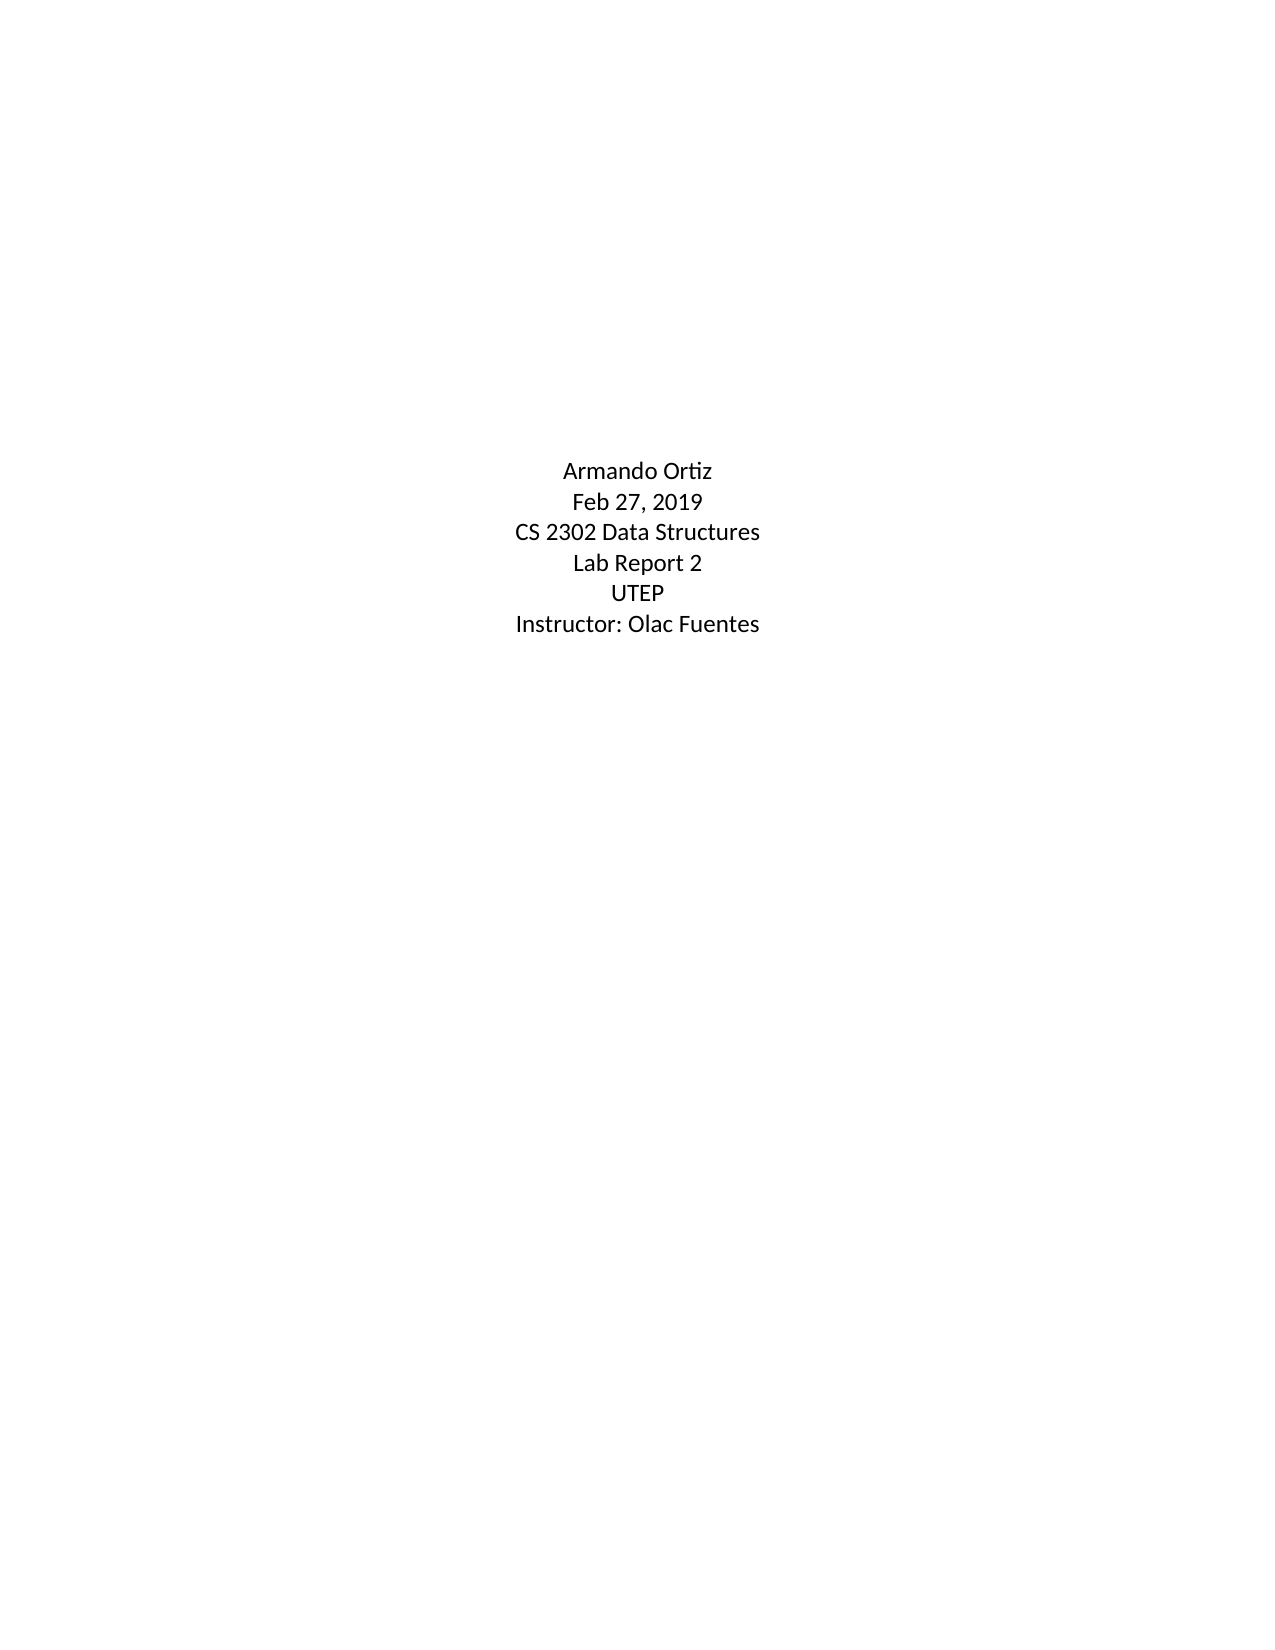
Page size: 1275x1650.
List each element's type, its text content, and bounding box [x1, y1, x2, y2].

text Lab Report 2 [150, 547, 1125, 577]
text Armando Ortiz [150, 455, 1125, 486]
text Instructor: Olac Fuentes [150, 608, 1125, 638]
text UTEP [150, 577, 1125, 608]
text Feb 27, 2019 [150, 486, 1125, 516]
text CS 2302 Data Structures [150, 516, 1125, 547]
